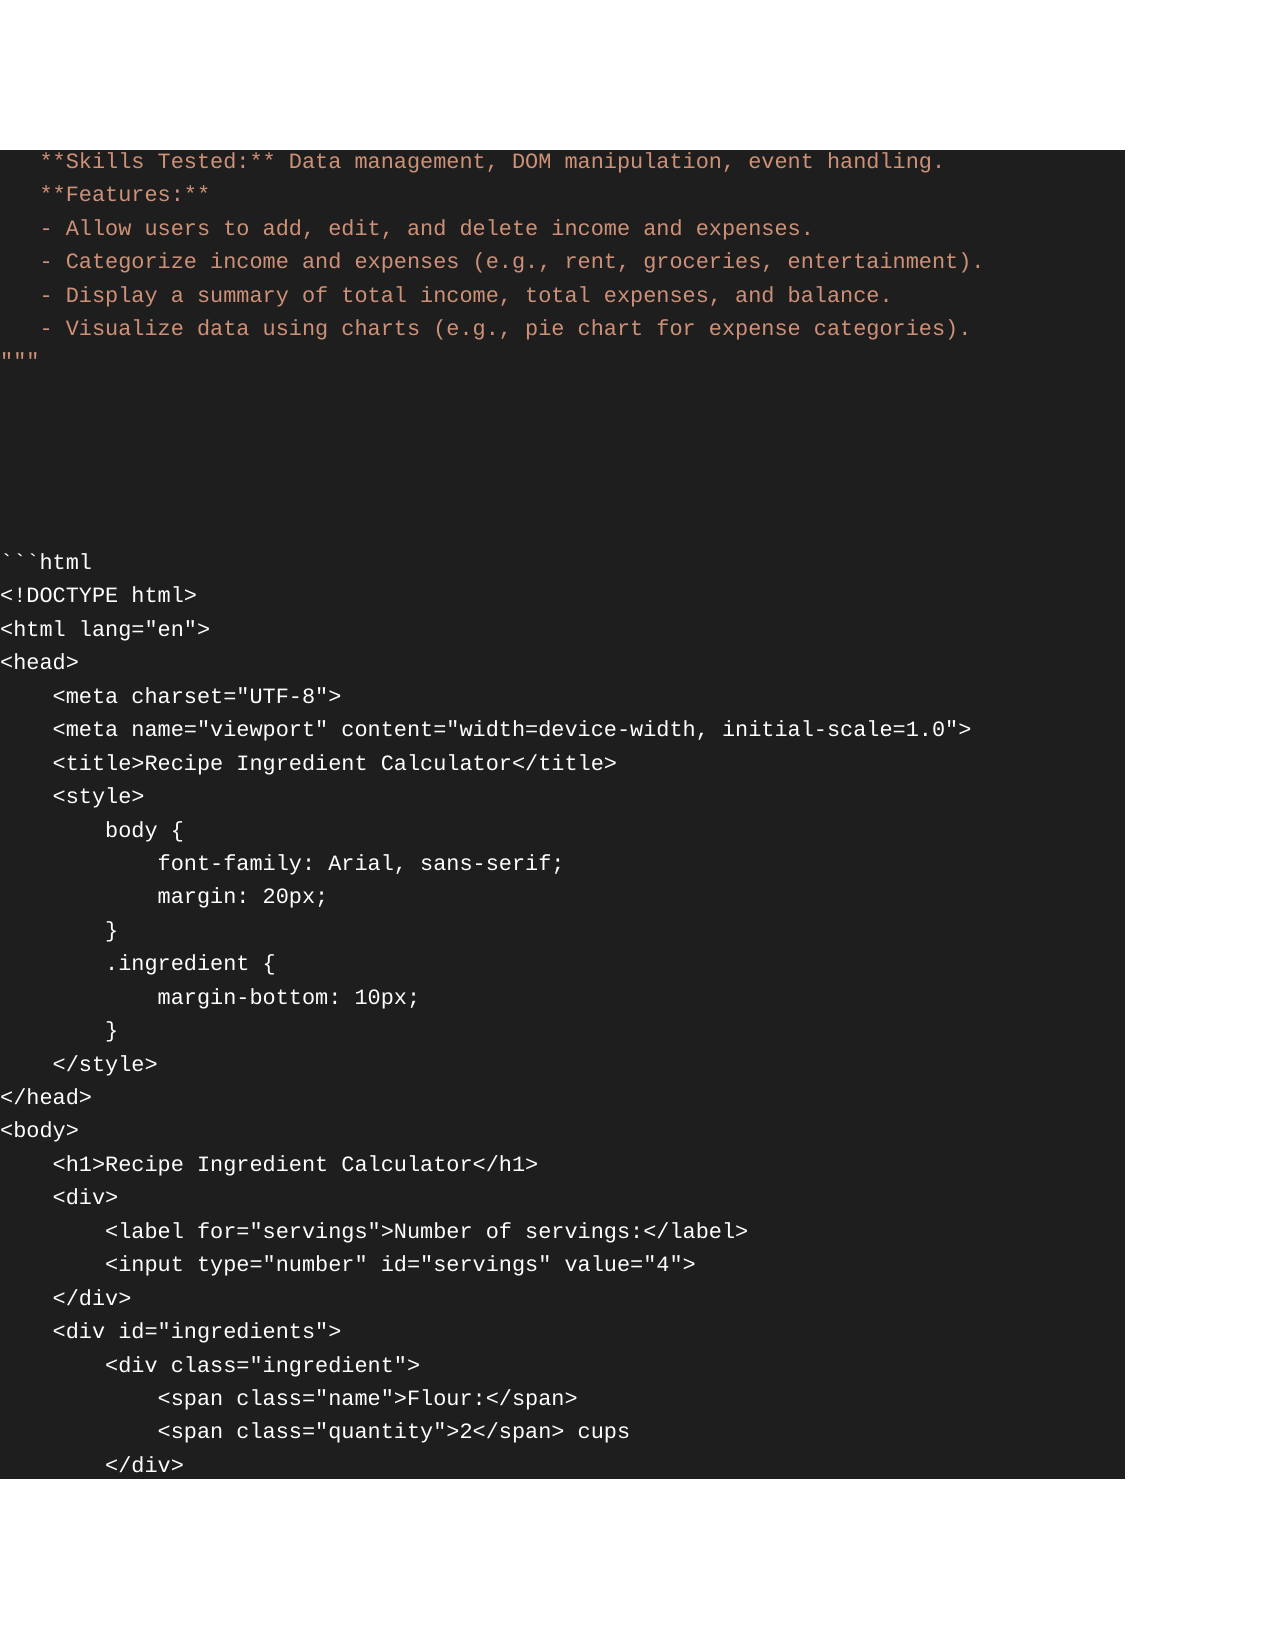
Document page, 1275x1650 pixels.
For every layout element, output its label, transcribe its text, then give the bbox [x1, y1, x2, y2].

text <span class="name">Flour:</span> [0, 1387, 1125, 1412]
text **Skills Tested:** Data management, DOM manipulation, event handling. [0, 150, 1125, 175]
text <span class="quantity">2</span> cups [0, 1421, 1125, 1445]
text <body> [0, 1120, 1125, 1144]
text ```html [0, 551, 1125, 576]
text - Categorize income and expenses (e.g., rent, groceries, entertainment). [0, 250, 1125, 275]
text """ [0, 351, 1125, 375]
text <html lang="en"> [0, 618, 1125, 643]
text <div> [0, 1187, 1125, 1211]
text - Visualize data using charts (e.g., pie chart for expense categories). [0, 317, 1125, 342]
text .ingredient { [0, 952, 1125, 977]
text - Allow users to add, edit, and delete income and expenses. [0, 217, 1125, 242]
text </div> [0, 1287, 1125, 1312]
text </style> [0, 1053, 1125, 1078]
text <label for="servings">Number of servings:</label> [0, 1220, 1125, 1245]
text } [0, 919, 1125, 944]
text <meta name="viewport" content="width=device-width, initial-scale=1.0"> [0, 718, 1125, 743]
text margin-bottom: 10px; [0, 986, 1125, 1011]
text </head> [0, 1086, 1125, 1111]
text <title>Recipe Ingredient Calculator</title> [0, 752, 1125, 777]
text } [0, 1019, 1125, 1044]
text <head> [0, 652, 1125, 676]
text <div id="ingredients"> [0, 1320, 1125, 1345]
text body { [0, 819, 1125, 843]
text <meta charset="UTF-8"> [0, 685, 1125, 710]
text **Features:** [0, 183, 1125, 208]
text <div class="ingredient"> [0, 1354, 1125, 1378]
text <style> [0, 785, 1125, 810]
text - Display a summary of total income, total expenses, and balance. [0, 284, 1125, 308]
text font-family: Arial, sans-serif; [0, 852, 1125, 877]
text <input type="number" id="servings" value="4"> [0, 1253, 1125, 1278]
text <!DOCTYPE html> [0, 585, 1125, 609]
text </div> [0, 1454, 1125, 1479]
text margin: 20px; [0, 886, 1125, 910]
text <h1>Recipe Ingredient Calculator</h1> [0, 1153, 1125, 1178]
